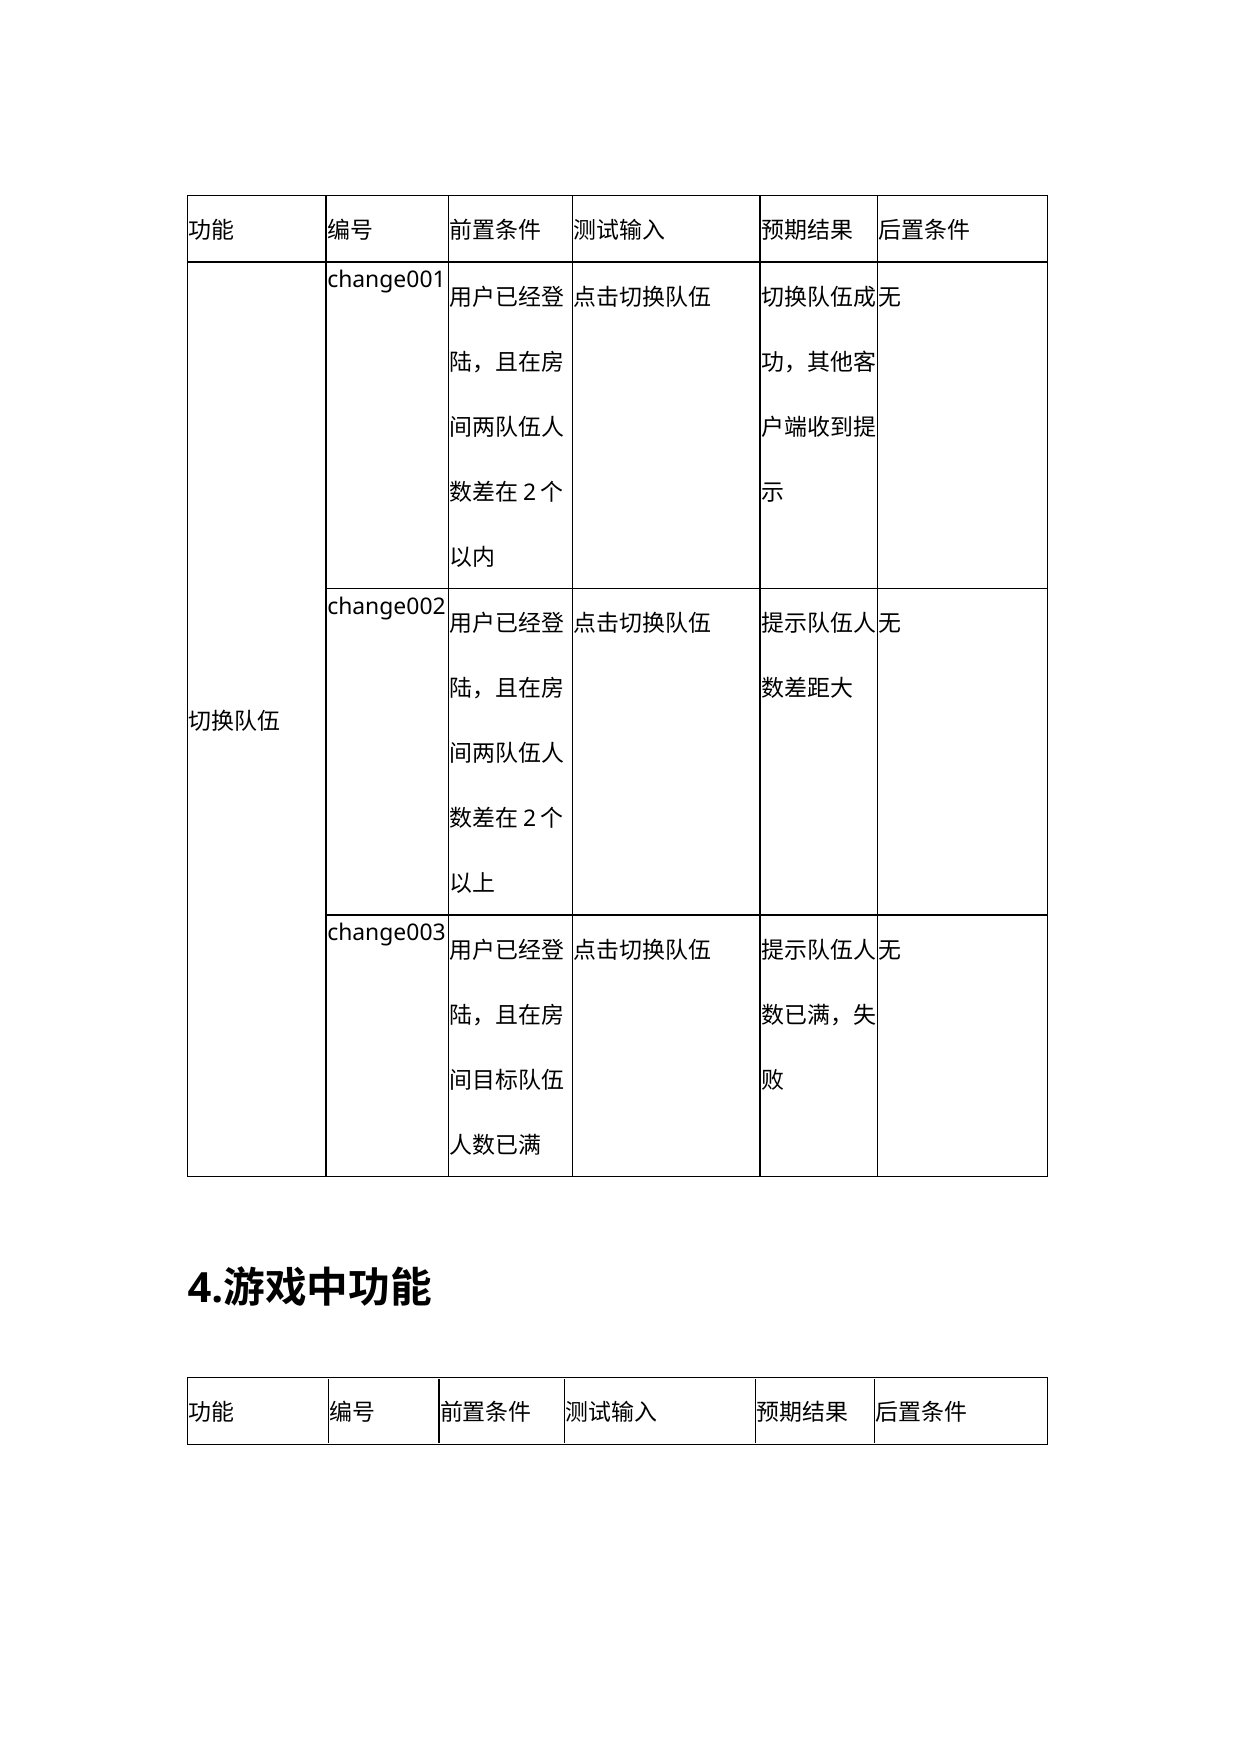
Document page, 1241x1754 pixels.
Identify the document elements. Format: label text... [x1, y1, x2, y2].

table_header 功能 [188, 1378, 328, 1443]
table_header 预期结果 [756, 1378, 874, 1443]
table_header 测试输入 [565, 1378, 755, 1443]
table_cell 无 [878, 589, 1047, 914]
table_header 功能 [188, 196, 325, 261]
table_cell 提示队伍人数差距大 [761, 589, 877, 914]
table_cell 切换队伍 [188, 263, 325, 1176]
table_cell change002 [327, 589, 448, 914]
table_cell 无 [878, 916, 1047, 1176]
table_cell 无 [878, 263, 1047, 588]
table_cell 切换队伍成功，其他客户端收到提示 [761, 263, 877, 588]
table_header 后置条件 [878, 196, 1047, 261]
table_cell change001 [327, 263, 448, 588]
table_header 测试输入 [573, 196, 759, 261]
table_header 前置条件 [440, 1378, 564, 1443]
table_header 预期结果 [761, 196, 877, 261]
table_cell 点击切换队伍 [573, 263, 759, 588]
table_cell 用户已经登陆，且在房间目标队伍人数已满 [449, 916, 572, 1176]
table_cell 用户已经登陆，且在房间两队伍人数差在2个以内 [449, 263, 572, 588]
table_header 前置条件 [449, 196, 572, 261]
table_cell change003 [327, 916, 448, 1176]
table_header 编号 [329, 1378, 439, 1443]
table_cell 点击切换队伍 [573, 916, 759, 1176]
text 4.游戏中功能 [187, 1252, 1053, 1317]
table_cell 用户已经登陆，且在房间两队伍人数差在2个以上 [449, 589, 572, 914]
table_header 编号 [327, 196, 448, 261]
table_cell 点击切换队伍 [573, 589, 759, 914]
table_cell 提示队伍人数已满，失败 [761, 916, 877, 1176]
table_header 后置条件 [875, 1378, 1047, 1443]
